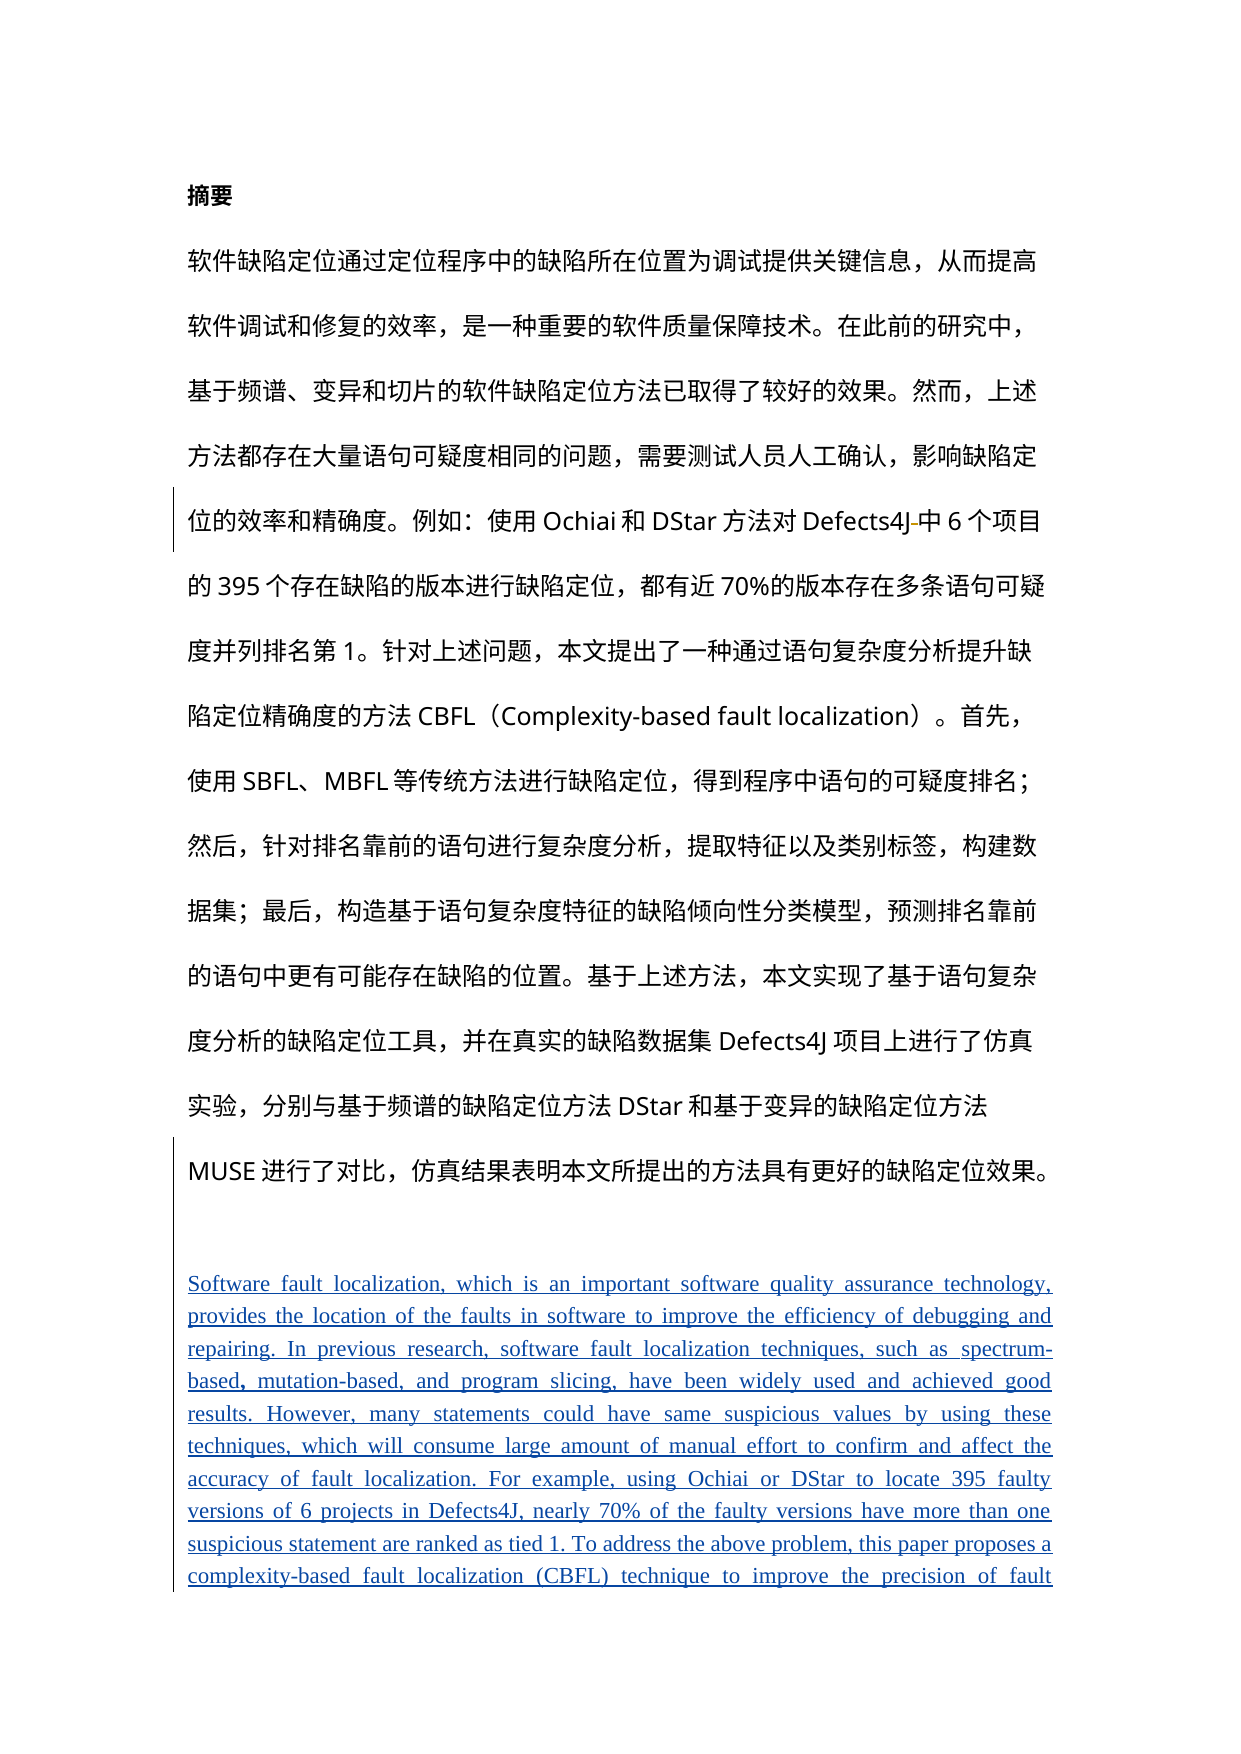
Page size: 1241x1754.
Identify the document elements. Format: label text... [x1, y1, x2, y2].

text 摘要 [187, 162, 1053, 227]
text 软件缺陷定位通过定位程序中的缺陷所在位置为调试提供关键信息，从而提高软件调试和修复的效率，是一种重要的软件质量保障技术。在此前的研究中，基于频谱、变异和切片的软件缺陷定位方法已取得了较好的效果。然而，上述方法都存在大量语句可疑度相同的问题，需要测试人员人工确认，影响缺陷定位的效率和精确度。例如：使用Ochiai和DStar方法对Defects4J中6个项目的395个存在缺陷的版本进行缺陷定位，都有近70%的版本存在多条语句可疑度并列排名第1。针对上述问题，本文提出了一种通过语句复杂度分析提升缺陷定位精确度的方法CBFL（Complexity-based fault localization）。首先，使用SBFL、MBFL等传统方法进行缺陷定位，得到程序中语句的可疑度排名；然后，针对排名靠前的语句进行复杂度分析，提取特征以及类别标签，构建数据集；最后，构造基于语句复杂度特征的缺陷倾向性分类模型，预测排名靠前的语句中更有可能存在缺陷的位置。基于上述方法，本文实现了基于语句复杂度分析的缺陷定位工具，并在真实的缺陷数据集 Defects4J 项目上进行了仿真实验，分别与基于频谱的缺陷定位方法DStar和基于变异的缺陷定位方法MUSE进行了对比，仿真结果表明本文所提出的方法具有更好的缺陷定位效果。 [187, 227, 1053, 1202]
